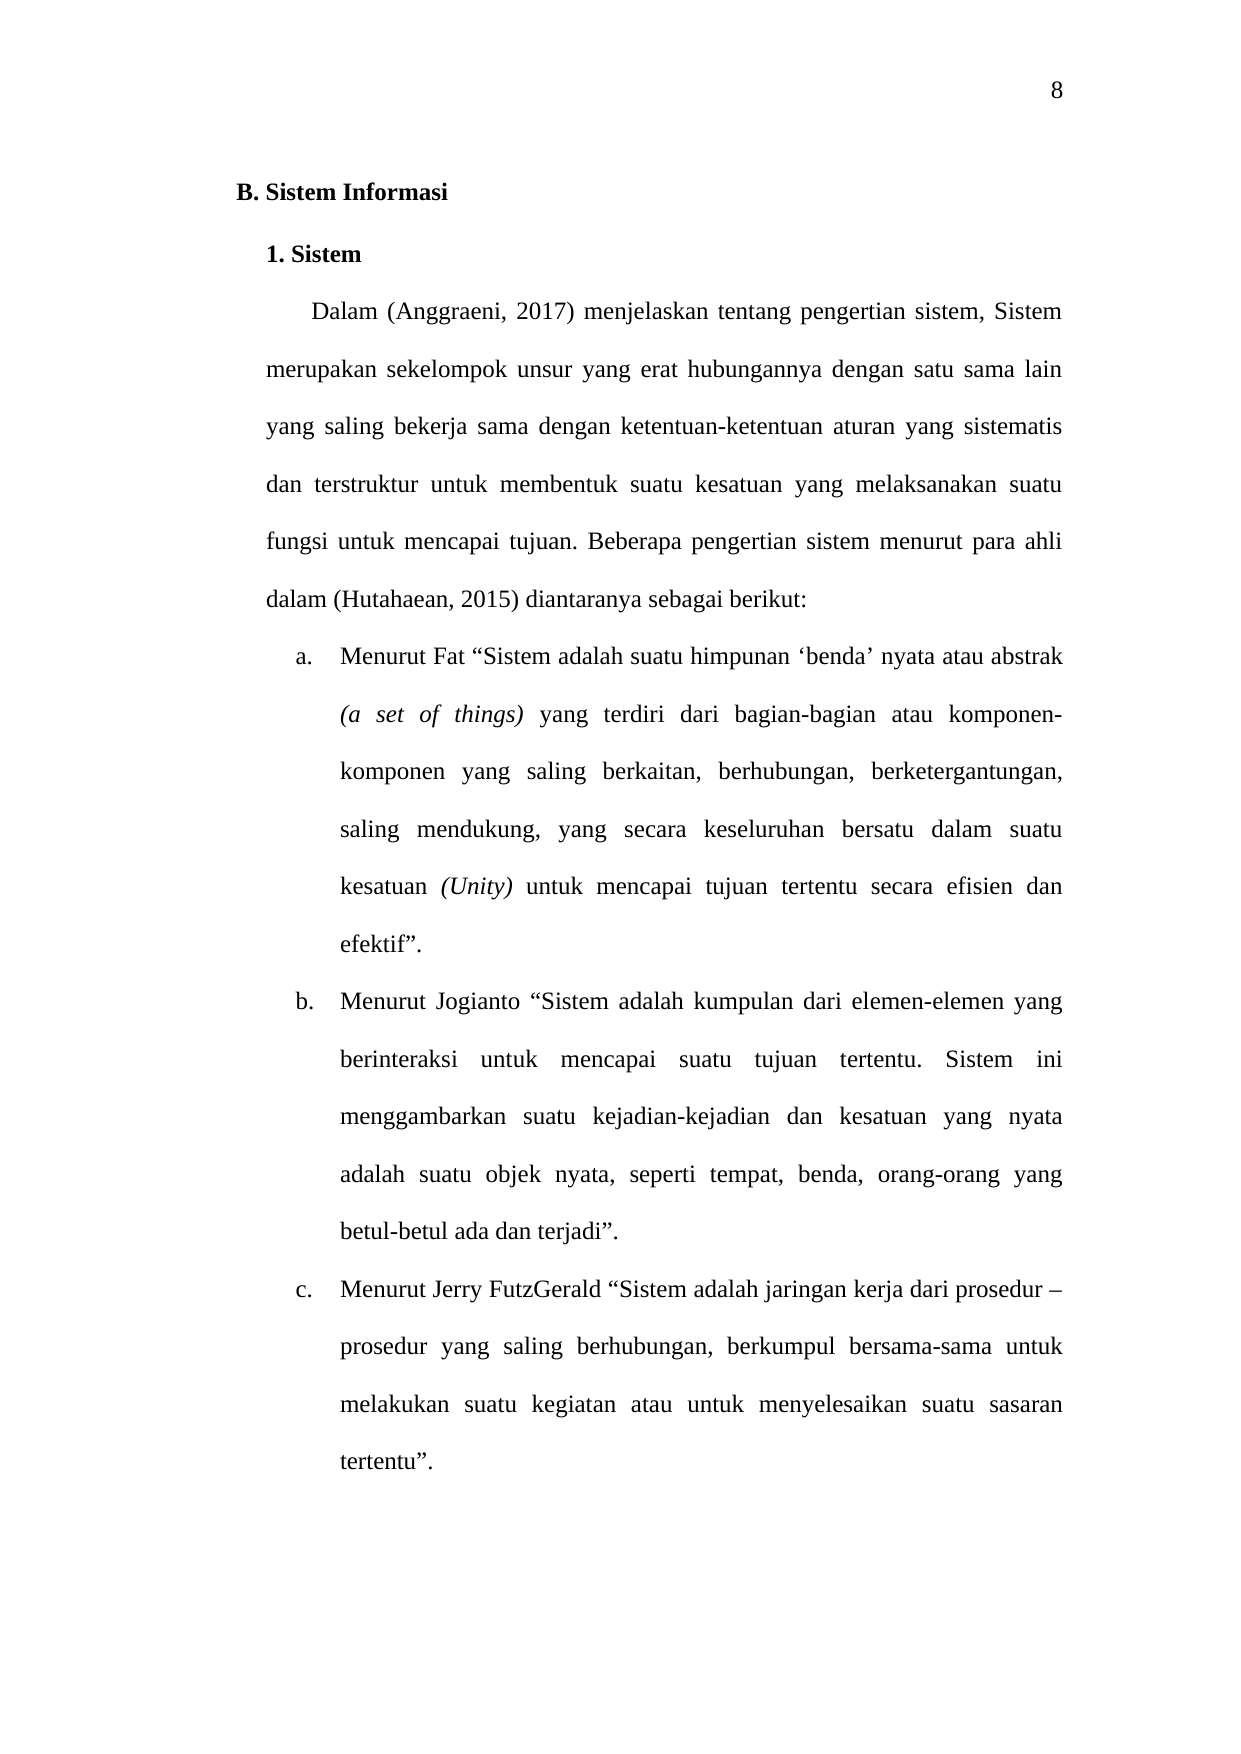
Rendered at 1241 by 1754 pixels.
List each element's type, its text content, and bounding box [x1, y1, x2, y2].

list Menurut Fat “Sistem adalah suatu himpunan ‘benda’ nyata atau abstrak (a set of things) yang terdiri dari bagian-bagian atau komponen-komponen yang saling berkaitan, berhubungan, berketergantungan, saling mendukung, yang secara keseluruhan bersatu dalam suatu kesatuan (Unity) untuk mencapai tujuan tertentu secara efisien dan efektif”. [295, 641, 1063, 958]
list Menurut Jogianto “Sistem adalah kumpulan dari elemen-elemen yang berinteraksi untuk mencapai suatu tujuan tertentu. Sistem ini menggambarkan suatu kejadian-kejadian dan kesatuan yang nyata adalah suatu objek nyata, seperti tempat, benda, orang-orang yang betul-betul ada dan terjadi”. [295, 986, 1063, 1245]
subtitle Sistem Informasi [236, 177, 1063, 206]
list Dalam (Anggraeni, 2017) menjelaskan tentang pengertian sistem, Sistem merupakan sekelompok unsur yang erat hubungannya dengan satu sama lain yang saling bekerja sama dengan ketentuan-ketentuan aturan yang sistematis dan terstruktur untuk membentuk suatu kesatuan yang melaksanakan suatu fungsi untuk mencapai tujuan. Beberapa pengertian sistem menurut para ahli dalam (Hutahaean, 2015) diantaranya sebagai berikut: [266, 296, 1063, 613]
subtitle Sistem [266, 239, 1063, 268]
list Menurut Jerry FutzGerald “Sistem adalah jaringan kerja dari prosedur – prosedur yang saling berhubungan, berkumpul bersama-sama untuk melakukan suatu kegiatan atau untuk menyelesaikan suatu sasaran tertentu”. [295, 1274, 1063, 1475]
